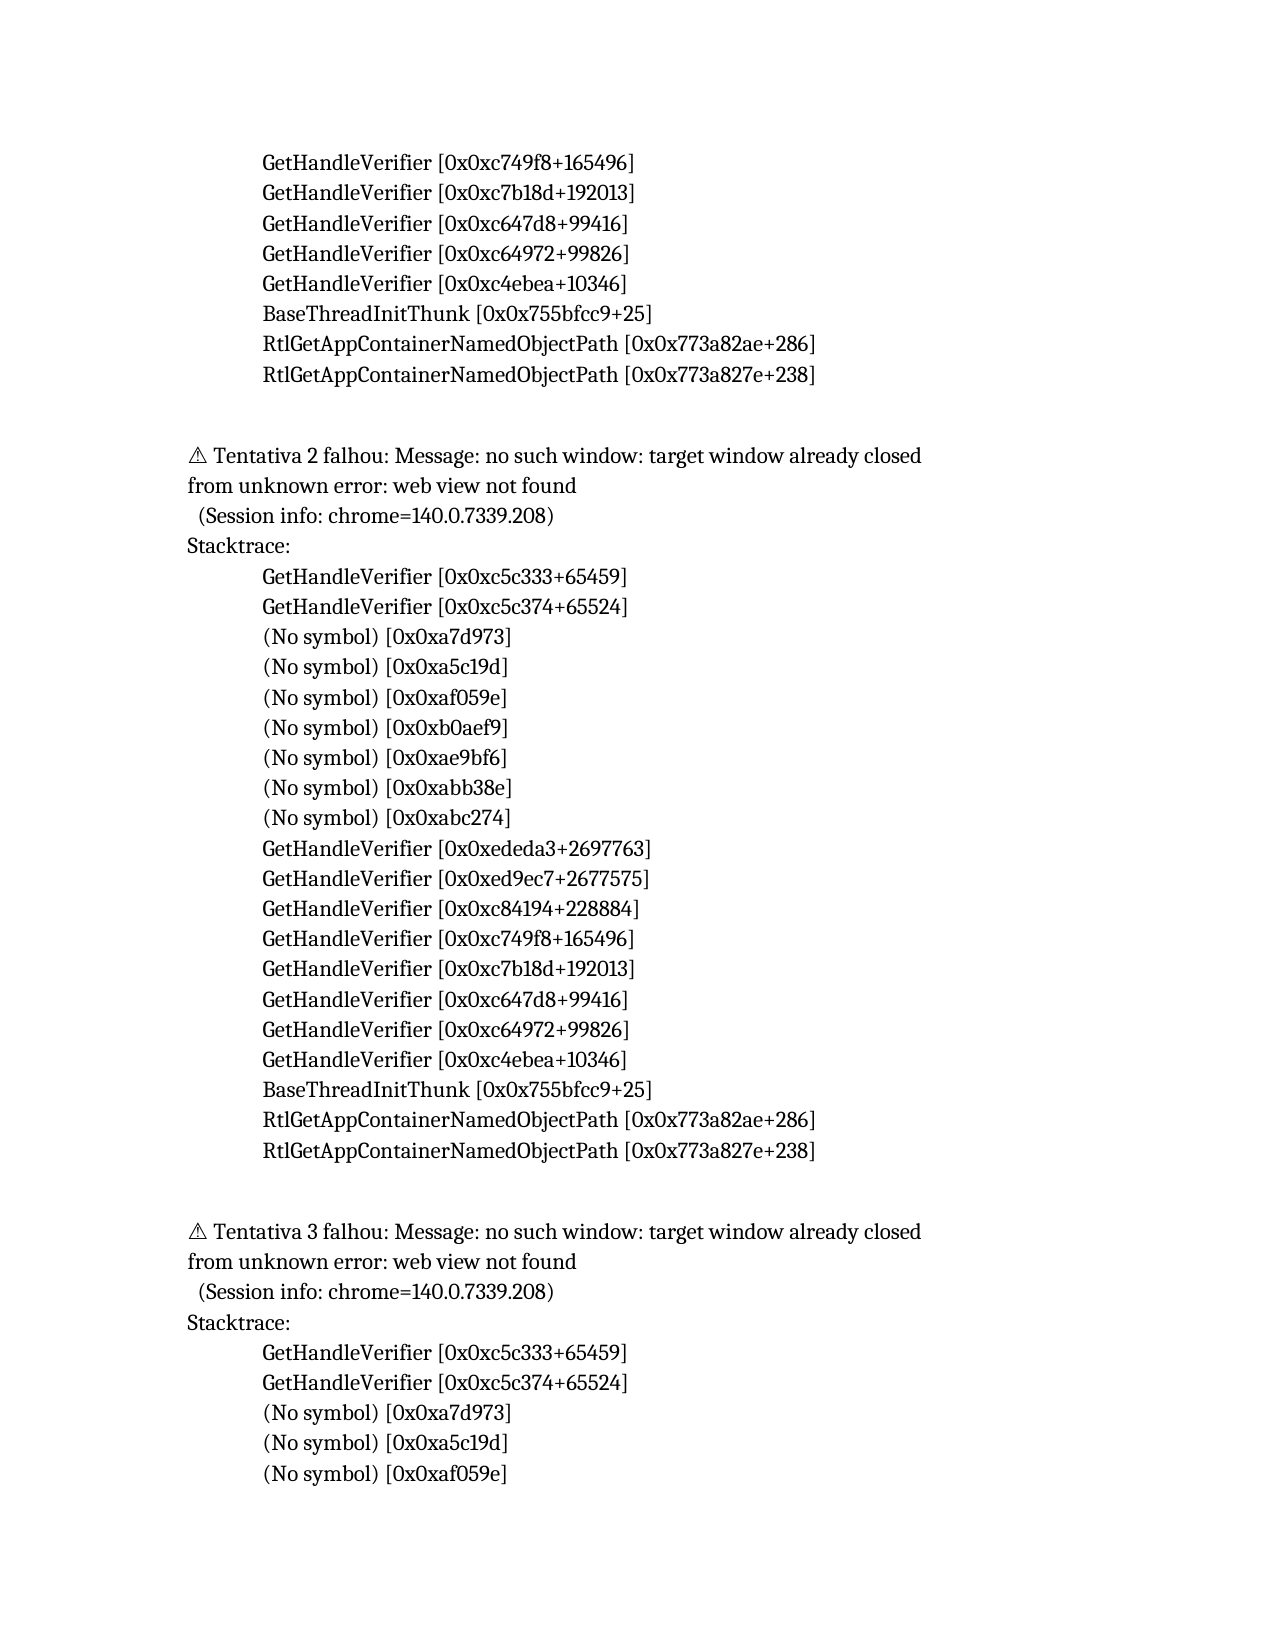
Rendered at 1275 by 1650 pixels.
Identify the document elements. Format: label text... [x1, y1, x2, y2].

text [187, 150, 1087, 418]
text ⚠️ Tentativa 2 falhou: Message: no such window: target window already closed from unknown error: web view not found (Session info: chrome=140.0.7339.208) Stacktrace: GetHandleVerifier [0x0xc5c333+65459] GetHandleVerifier [0x0xc5c374+65524] (No symbol) [0x0xa7d973] (No symbol) [0x0xa5c19d] (No symbol) [0x0xaf059e] (No symbol) [0x0xb0aef9] (No symbol) [0x0xae9bf6] (No symbol) [0x0xabb38e] (No symbol) [0x0xabc274] GetHandleVerifier [0x0xededa3+2697763] GetHandleVerifier [0x0xed9ec7+2677575] GetHandleVerifier [0x0xc84194+228884] GetHandleVerifier [0x0xc749f8+165496] GetHandleVerifier [0x0xc7b18d+192013] GetHandleVerifier [0x0xc647d8+99416] GetHandleVerifier [0x0xc64972+99826] GetHandleVerifier [0x0xc4ebea+10346] BaseThreadInitThunk [0x0x755bfcc9+25] RtlGetAppContainerNamedObjectPath [0x0x773a82ae+286] RtlGetAppContainerNamedObjectPath [0x0x773a827e+238] [187, 443, 1087, 1194]
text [187, 1219, 1087, 1487]
